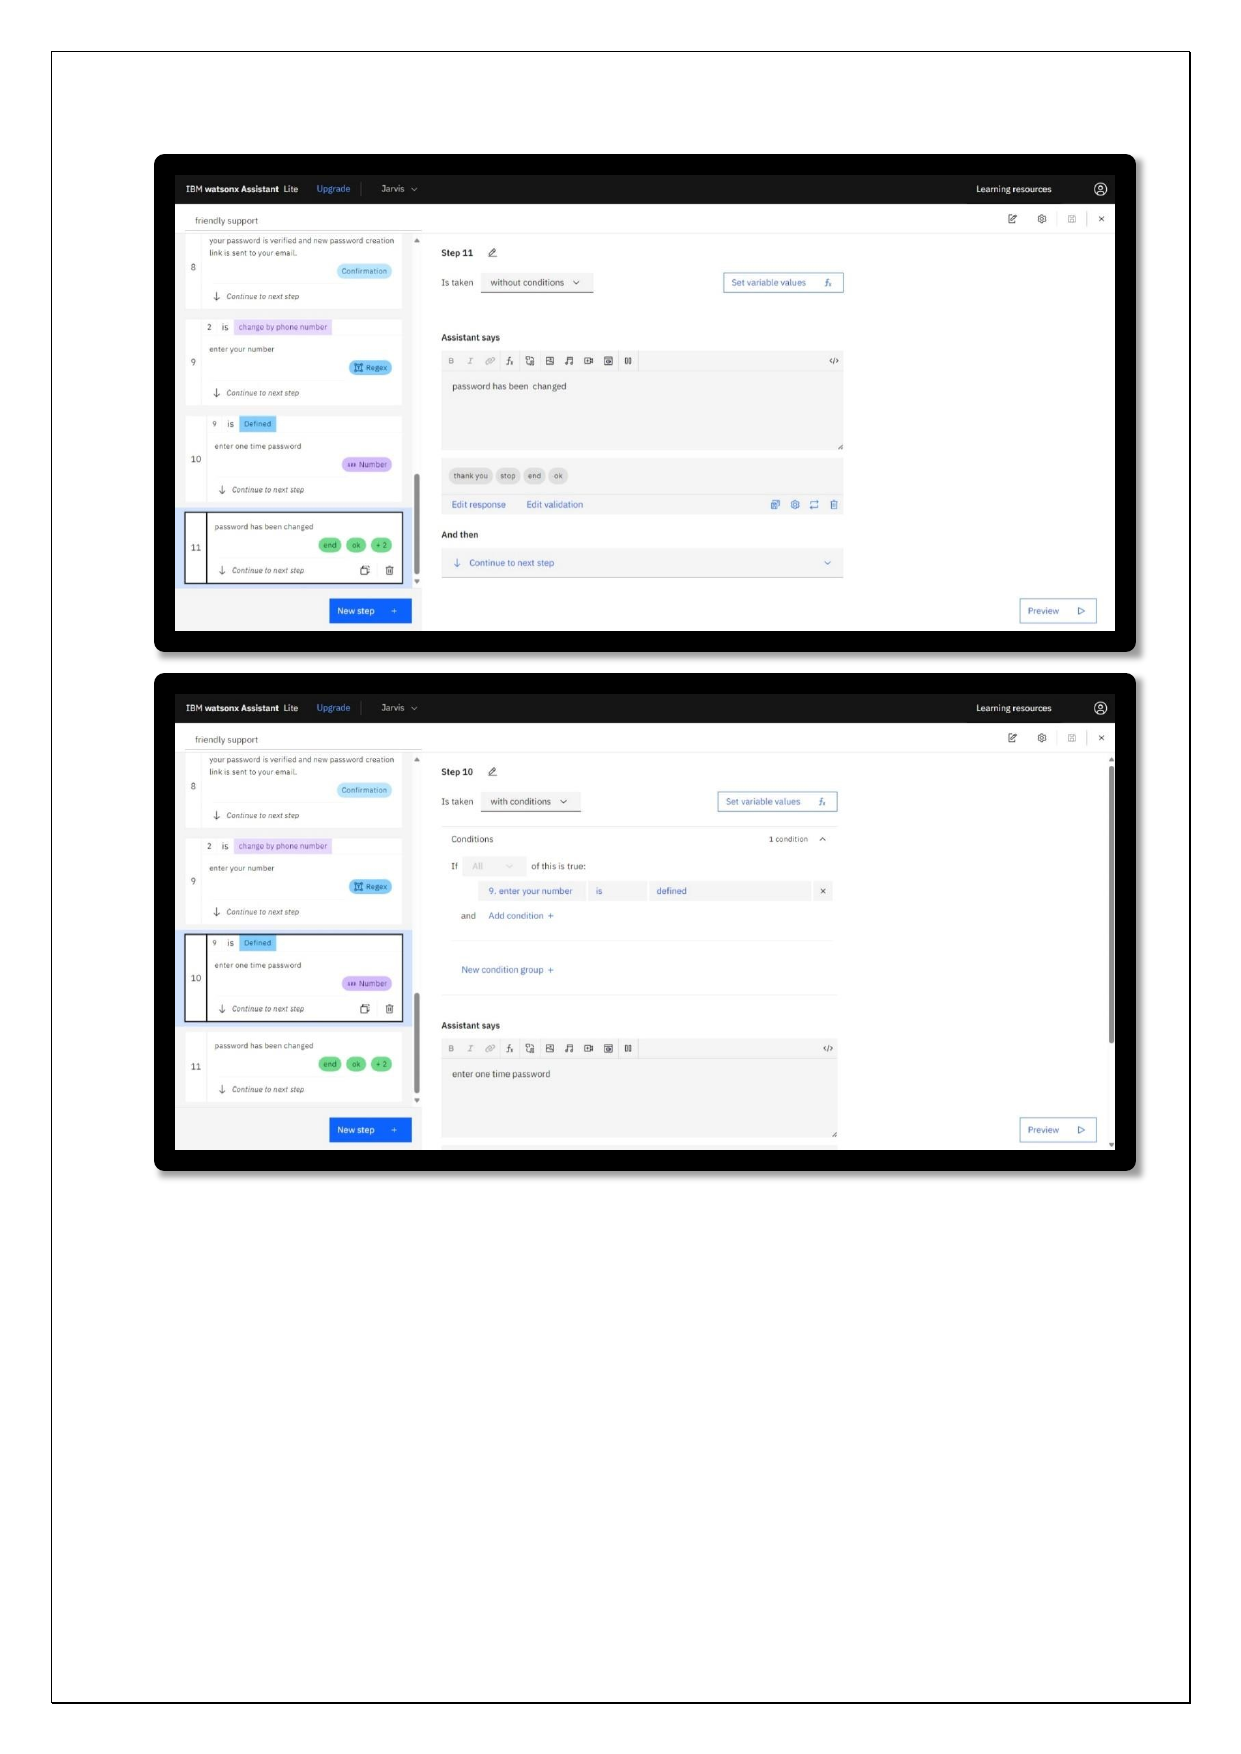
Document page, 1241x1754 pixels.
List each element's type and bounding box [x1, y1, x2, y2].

picture [150, 669, 1152, 1187]
picture [150, 150, 1152, 668]
